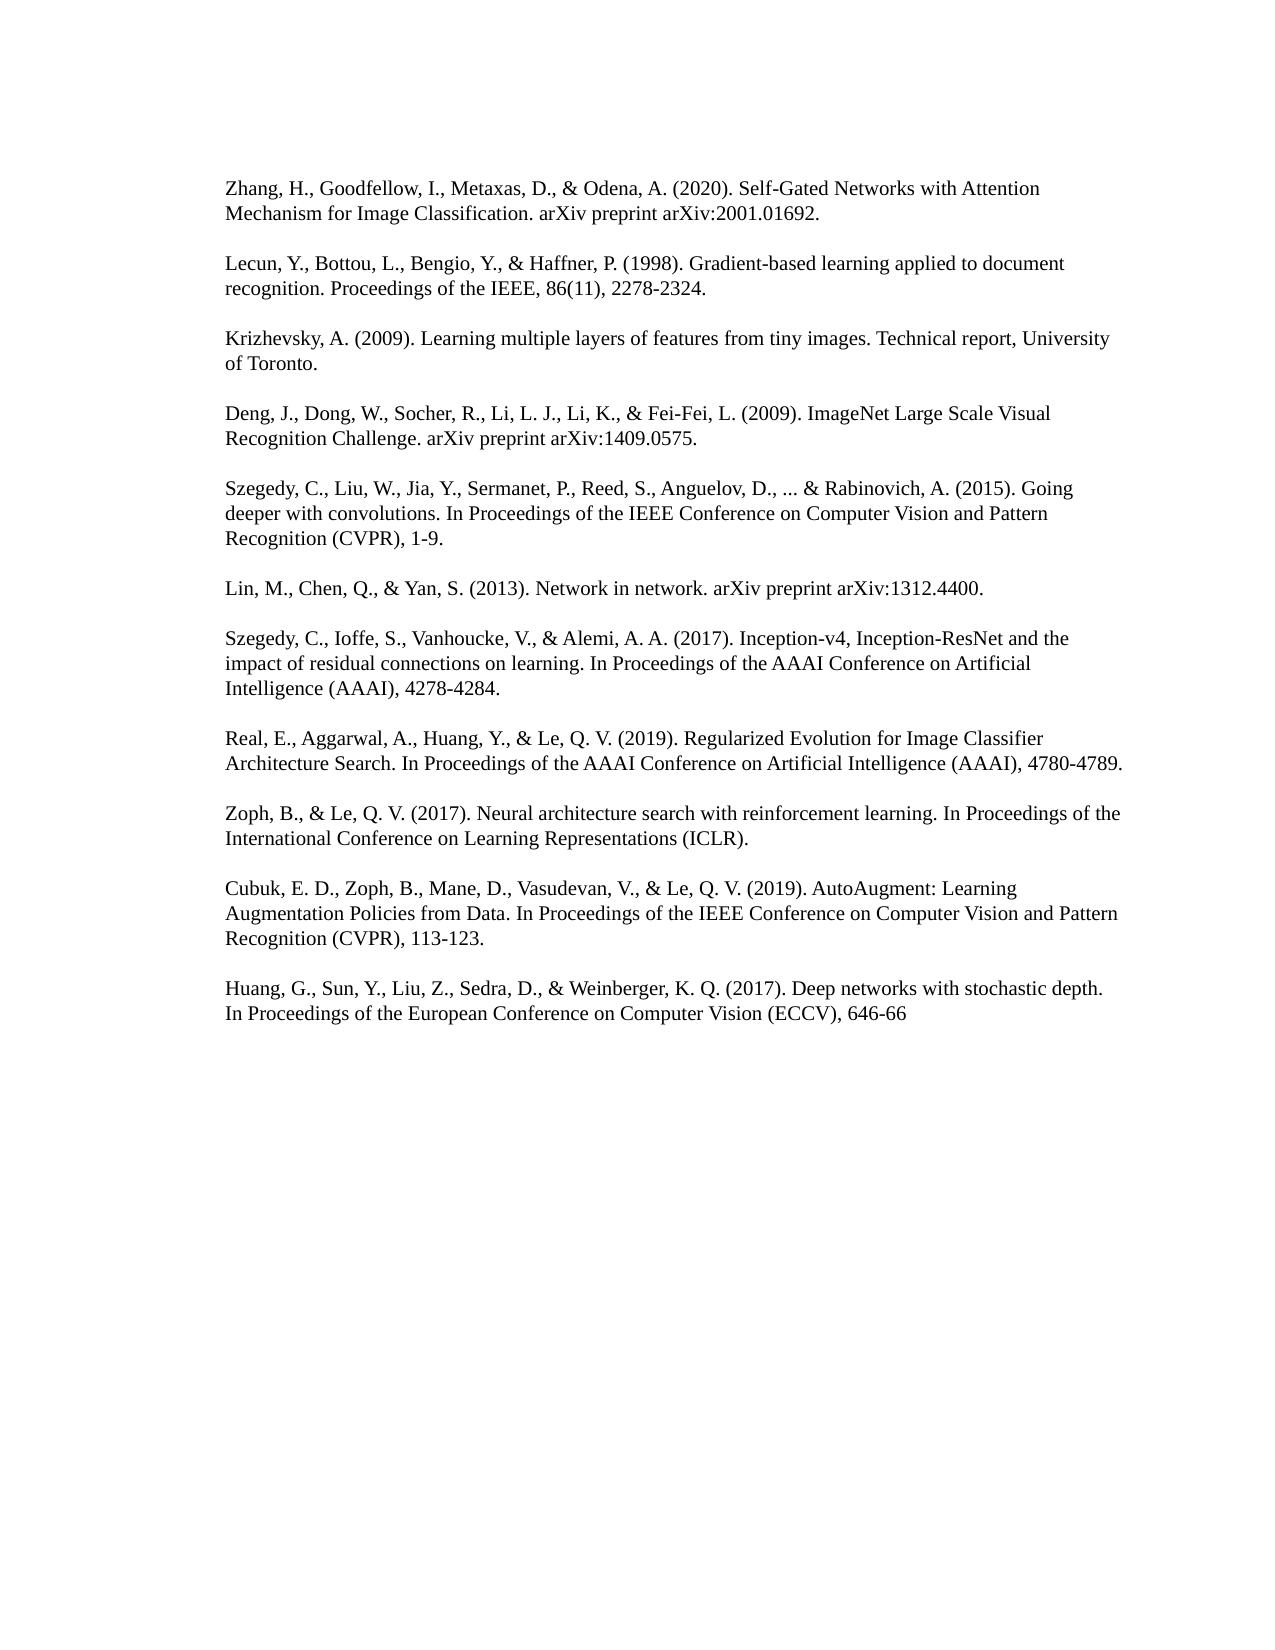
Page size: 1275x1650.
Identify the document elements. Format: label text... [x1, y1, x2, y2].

text Real, E., Aggarwal, A., Huang, Y., & Le, Q. V. (2019). Regularized Evolution for Image Classifier Architecture Search. In Proceedings of the AAAI Conference on Artificial Intelligence (AAAI), 4780-4789. [225, 725, 1125, 775]
text Deng, J., Dong, W., Socher, R., Li, L. J., Li, K., & Fei-Fei, L. (2009). ImageNet Large Scale Visual Recognition Challenge. arXiv preprint arXiv:1409.0575. [225, 400, 1125, 450]
text Krizhevsky, A. (2009). Learning multiple layers of features from tiny images. Technical report, University of Toronto. [225, 325, 1125, 375]
text Zhang, H., Goodfellow, I., Metaxas, D., & Odena, A. (2020). Self-Gated Networks with Attention Mechanism for Image Classification. arXiv preprint arXiv:2001.01692. [225, 175, 1125, 225]
text Cubuk, E. D., Zoph, B., Mane, D., Vasudevan, V., & Le, Q. V. (2019). AutoAugment: Learning Augmentation Policies from Data. In Proceedings of the IEEE Conference on Computer Vision and Pattern Recognition (CVPR), 113-123. [225, 875, 1125, 950]
text Huang, G., Sun, Y., Liu, Z., Sedra, D., & Weinberger, K. Q. (2017). Deep networks with stochastic depth. In Proceedings of the European Conference on Computer Vision (ECCV), 646-66 [225, 975, 1125, 1025]
text Szegedy, C., Liu, W., Jia, Y., Sermanet, P., Reed, S., Anguelov, D., ... & Rabinovich, A. (2015). Going deeper with convolutions. In Proceedings of the IEEE Conference on Computer Vision and Pattern Recognition (CVPR), 1-9. [225, 475, 1125, 550]
text Szegedy, C., Ioffe, S., Vanhoucke, V., & Alemi, A. A. (2017). Inception-v4, Inception-ResNet and the impact of residual connections on learning. In Proceedings of the AAAI Conference on Artificial Intelligence (AAAI), 4278-4284. [225, 625, 1125, 700]
text Zoph, B., & Le, Q. V. (2017). Neural architecture search with reinforcement learning. In Proceedings of the International Conference on Learning Representations (ICLR). [225, 800, 1125, 850]
text Lecun, Y., Bottou, L., Bengio, Y., & Haffner, P. (1998). Gradient-based learning applied to document recognition. Proceedings of the IEEE, 86(11), 2278-2324. [225, 250, 1125, 300]
text Lin, M., Chen, Q., & Yan, S. (2013). Network in network. arXiv preprint arXiv:1312.4400. [225, 575, 1125, 600]
